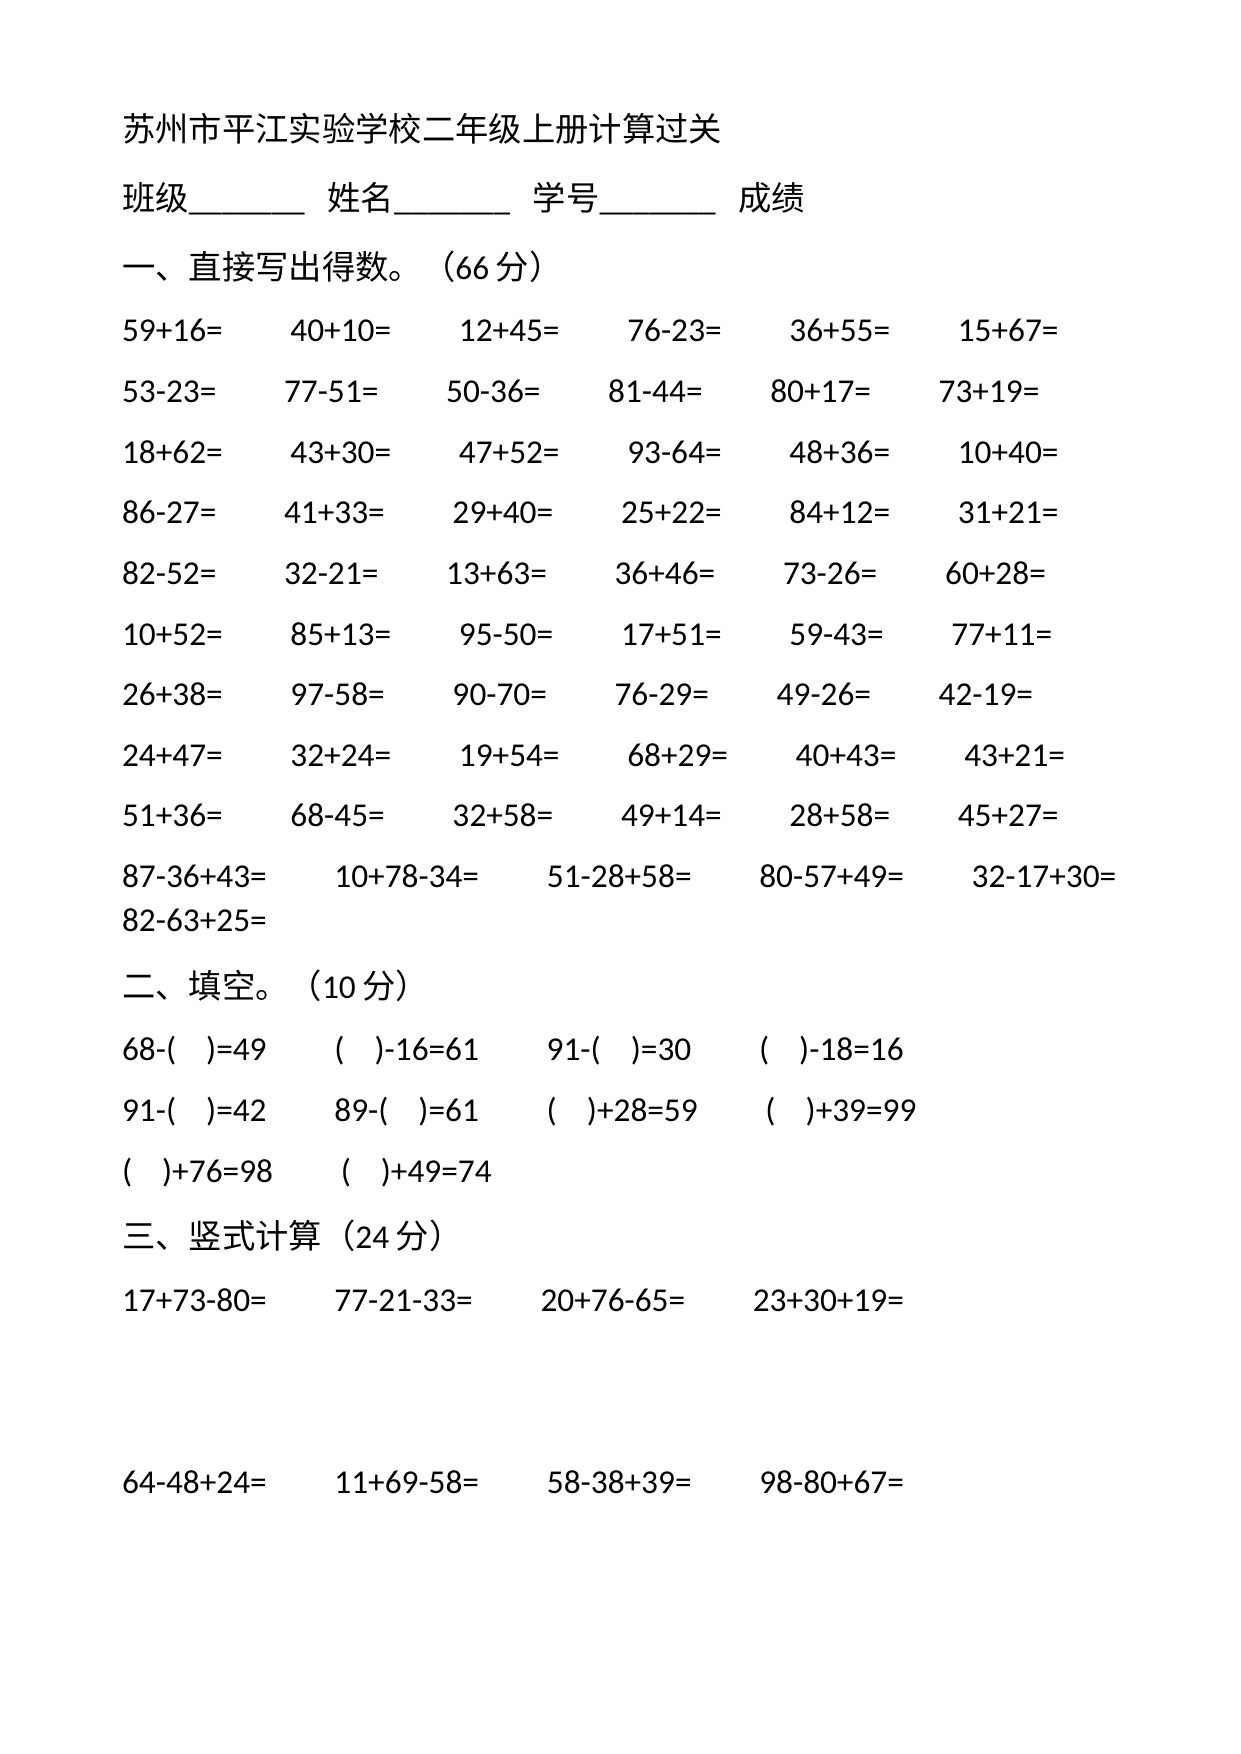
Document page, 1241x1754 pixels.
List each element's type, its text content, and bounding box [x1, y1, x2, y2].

text 苏州市平江实验学校二年级上册计算过关 [122, 103, 1118, 151]
text 53-23= 77-51= 50-36= 81-44= 80+17= 73+19= [122, 370, 1118, 411]
text 一、直接写出得数。（66分） [122, 241, 1118, 289]
text 68-( )=49 ( )-16=61 91-( )=30 ( )-18=16 [122, 1028, 1118, 1069]
text 86-27= 41+33= 29+40= 25+22= 84+12= 31+21= [122, 491, 1118, 532]
text 59+16= 40+10= 12+45= 76-23= 36+55= 15+67= [122, 309, 1118, 350]
text 17+73-80= 77-21-33= 20+76-65= 23+30+19= [122, 1279, 1118, 1320]
text 64-48+24= 11+69-58= 58-38+39= 98-80+67= [122, 1461, 1118, 1502]
text 87-36+43= 10+78-34= 51-28+58= 80-57+49= 32-17+30= 82-63+25= [122, 855, 1118, 940]
text 班级_______ 姓名_______ 学号_______ 成绩 [122, 172, 1118, 220]
text 26+38= 97-58= 90-70= 76-29= 49-26= 42-19= [122, 673, 1118, 714]
text 18+62= 43+30= 47+52= 93-64= 48+36= 10+40= [122, 431, 1118, 471]
text 91-( )=42 89-( )=61 ( )+28=59 ( )+39=99 [122, 1089, 1118, 1130]
text 24+47= 32+24= 19+54= 68+29= 40+43= 43+21= [122, 734, 1118, 774]
text 10+52= 85+13= 95-50= 17+51= 59-43= 77+11= [122, 612, 1118, 653]
text ( )+76=98 ( )+49=74 [122, 1149, 1118, 1190]
text 三、竖式计算（24分） [122, 1210, 1118, 1258]
text 82-52= 32-21= 13+63= 36+46= 73-26= 60+28= [122, 552, 1118, 593]
text 51+36= 68-45= 32+58= 49+14= 28+58= 45+27= [122, 794, 1118, 835]
text 二、填空。（10分） [122, 959, 1118, 1008]
